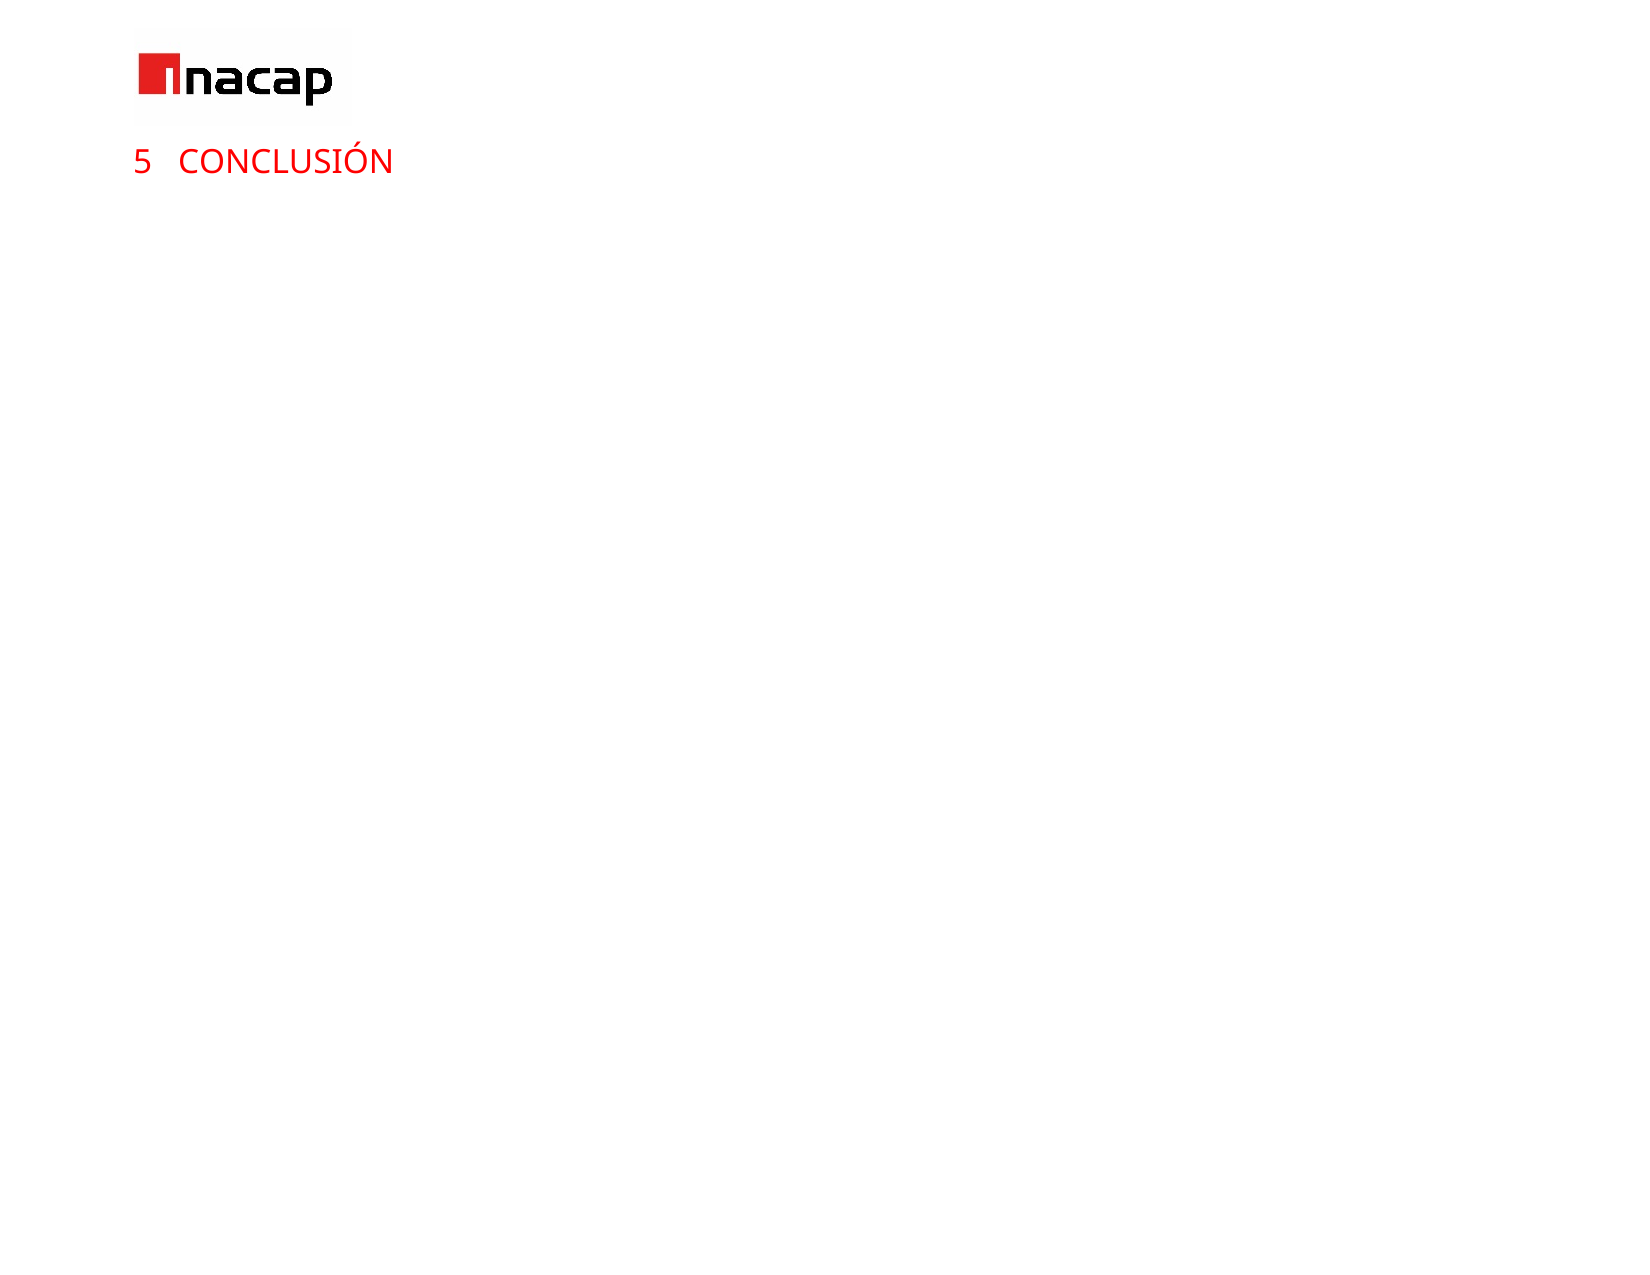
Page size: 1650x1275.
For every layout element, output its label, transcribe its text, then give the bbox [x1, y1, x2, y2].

picture [132, 28, 355, 130]
subtitle CONCLUSIÓN [133, 138, 1591, 184]
